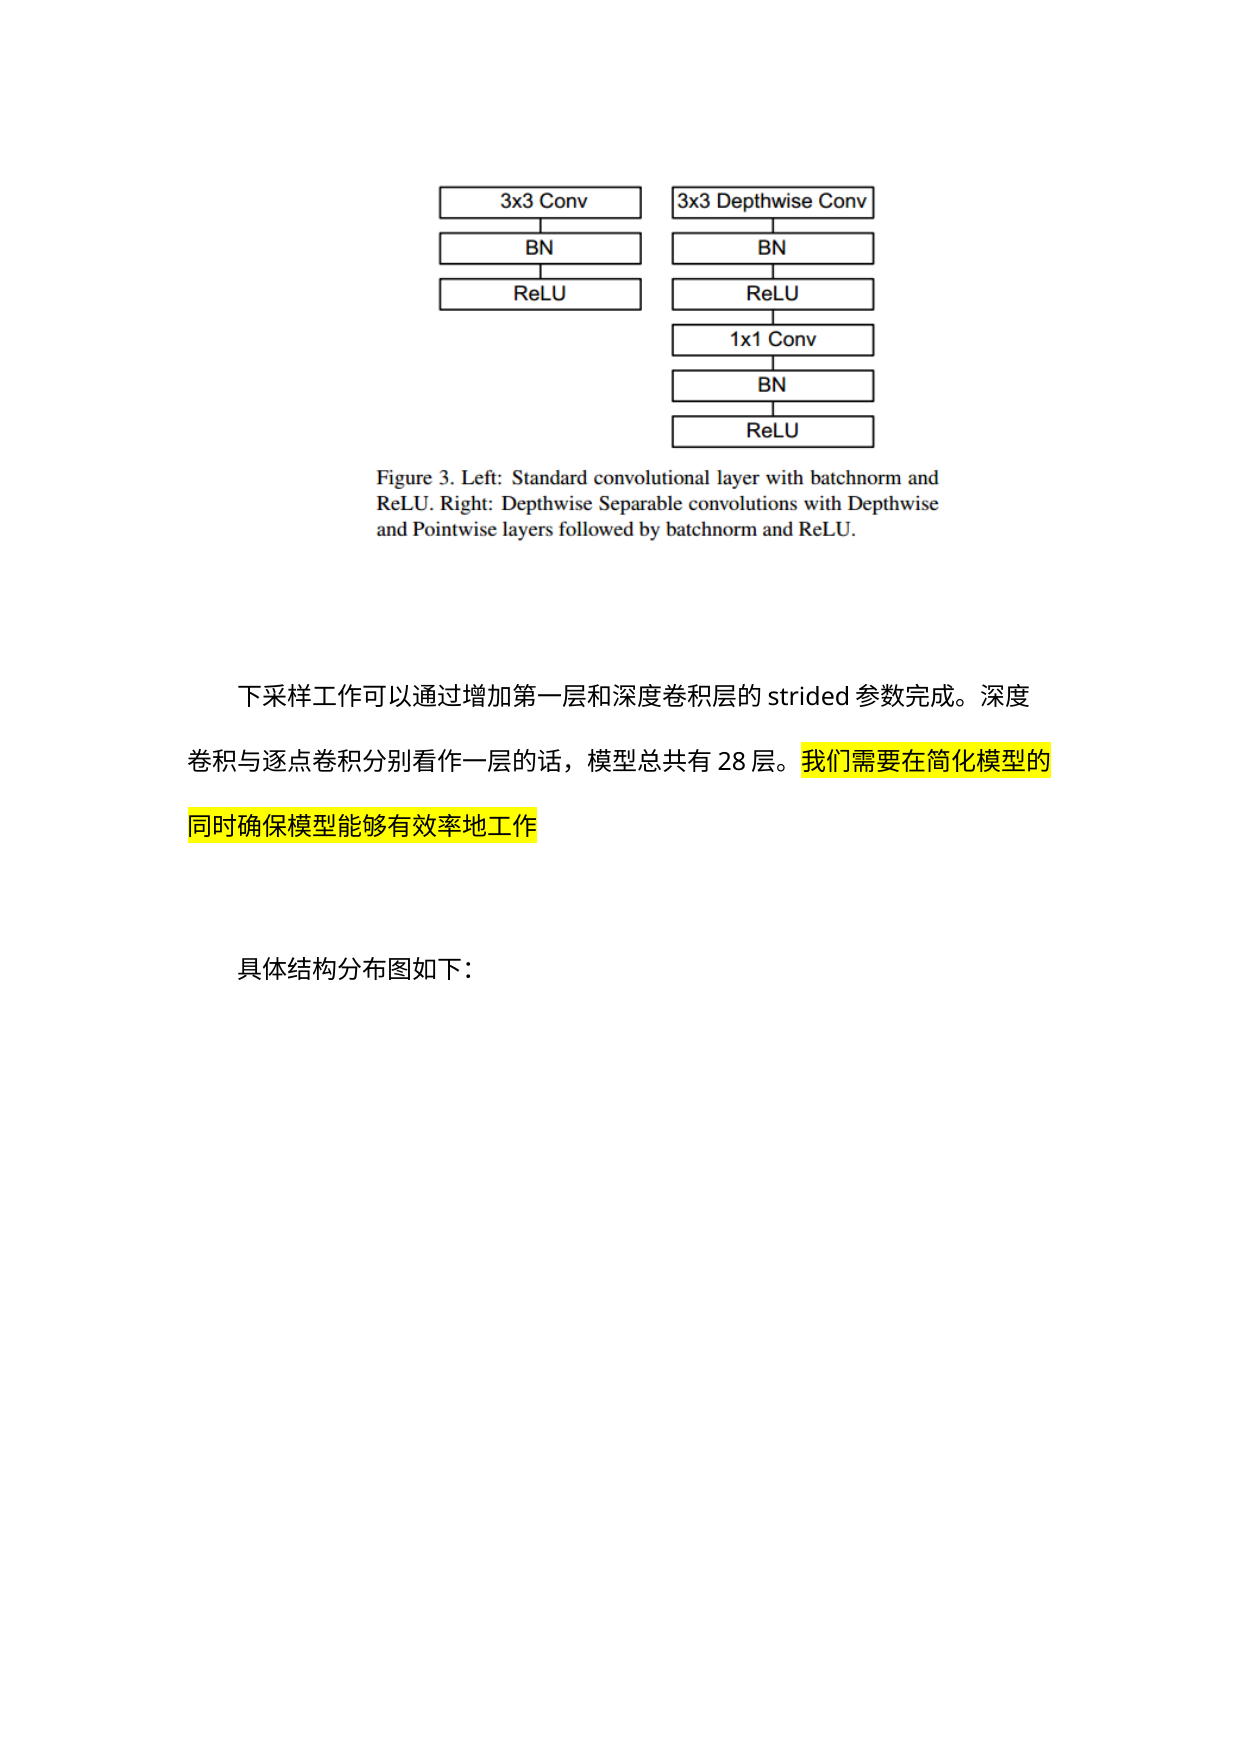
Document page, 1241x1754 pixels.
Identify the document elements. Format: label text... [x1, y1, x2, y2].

picture [335, 162, 955, 564]
text 具体结构分布图如下： [187, 935, 1053, 1000]
text 下采样工作可以通过增加第一层和深度卷积层的strided参数完成。深度卷积与逐点卷积分别看作一层的话，模型总共有28层。我们需要在简化模型的同时确保模型能够有效率地工作 [187, 662, 1053, 857]
